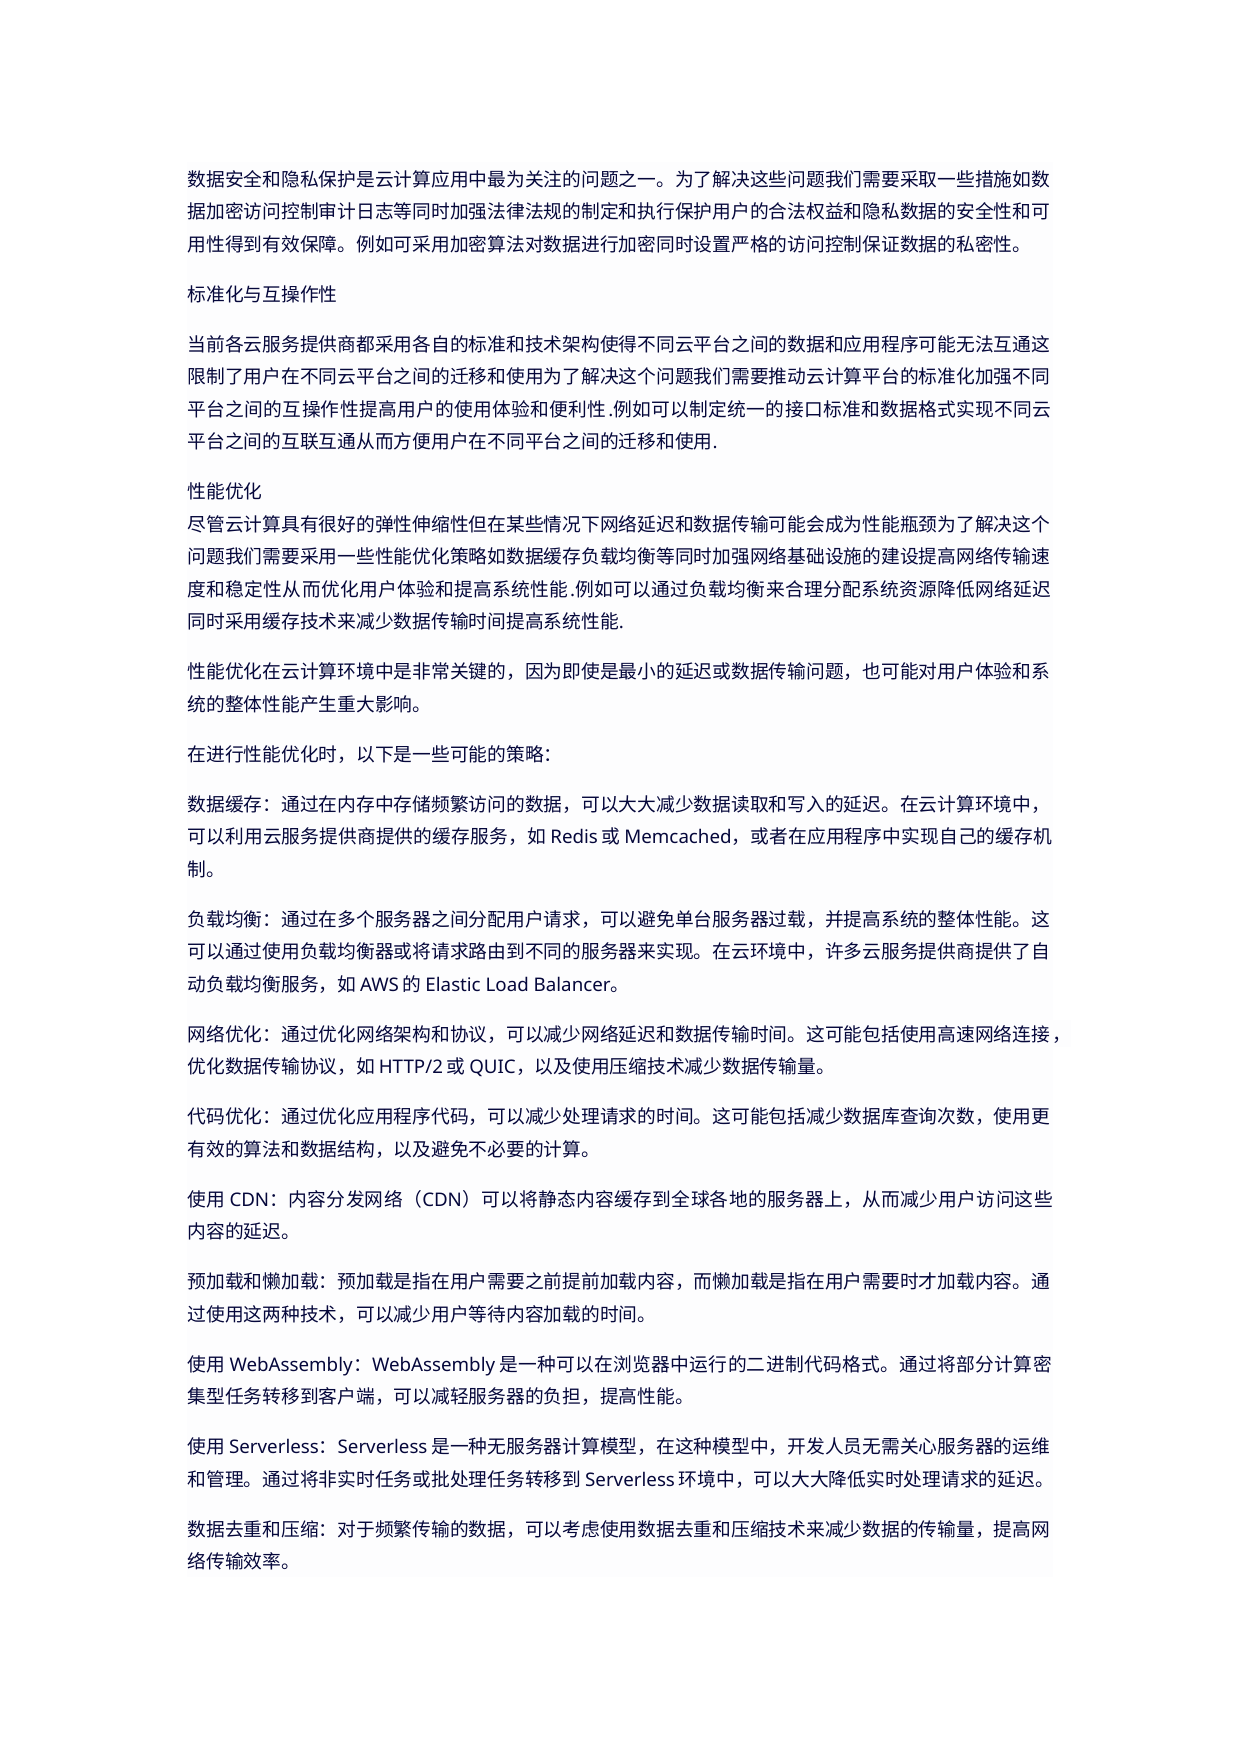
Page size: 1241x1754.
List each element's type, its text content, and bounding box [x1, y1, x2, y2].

text 数据安全和隐私保护是云计算应用中最为关注的问题之一。为了解决这些问题我们需要采取一些措施如数据加密访问控制审计日志等同时加强法律法规的制定和执行保护用户的合法权益和隐私数据的安全性和可用性得到有效保障。例如可采用加密算法对数据进行加密同时设置严格的访问控制保证数据的私密性。 [187, 162, 1053, 259]
text 使用CDN：内容分发网络（CDN）可以将静态内容缓存到全球各地的服务器上，从而减少用户访问这些内容的延迟。 [187, 1182, 1053, 1247]
text 代码优化：通过优化应用程序代码，可以减少处理请求的时间。这可能包括减少数据库查询次数，使用更有效的算法和数据结构，以及避免不必要的计算。 [187, 1099, 1053, 1164]
text 使用WebAssembly：WebAssembly是一种可以在浏览器中运行的二进制代码格式。通过将部分计算密集型任务转移到客户端，可以减轻服务器的负担，提高性能。 [187, 1347, 1053, 1412]
text 在进行性能优化时，以下是一些可能的策略： [187, 737, 1053, 769]
text 负载均衡：通过在多个服务器之间分配用户请求，可以避免单台服务器过载，并提高系统的整体性能。这可以通过使用负载均衡器或将请求路由到不同的服务器来实现。在云环境中，许多云服务提供商提供了自动负载均衡服务，如AWS的Elastic Load Balancer。 [187, 902, 1053, 999]
text 使用Serverless：Serverless是一种无服务器计算模型，在这种模型中，开发人员无需关心服务器的运维和管理。通过将非实时任务或批处理任务转移到Serverless环境中，可以大大降低实时处理请求的延迟。 [187, 1429, 1053, 1494]
text 性能优化在云计算环境中是非常关键的，因为即使是最小的延迟或数据传输问题，也可能对用户体验和系统的整体性能产生重大影响。 [187, 654, 1053, 719]
text 网络优化：通过优化网络架构和协议，可以减少网络延迟和数据传输时间。这可能包括使用高速网络连接，优化数据传输协议，如HTTP/2或QUIC，以及使用压缩技术减少数据传输量。 [187, 1017, 1053, 1082]
text 当前各云服务提供商都采用各自的标准和技术架构使得不同云平台之间的数据和应用程序可能无法互通这限制了用户在不同云平台之间的迁移和使用为了解决这个问题我们需要推动云计算平台的标准化加强不同平台之间的互操作性提高用户的使用体验和便利性.例如可以制定统一的接口标准和数据格式实现不同云平台之间的互联互通从而方便用户在不同平台之间的迁移和使用. [187, 327, 1053, 457]
text 标准化与互操作性 [187, 277, 1053, 309]
text 预加载和懒加载：预加载是指在用户需要之前提前加载内容，而懒加载是指在用户需要时才加载内容。通过使用这两种技术，可以减少用户等待内容加载的时间。 [187, 1264, 1053, 1329]
text 数据去重和压缩：对于频繁传输的数据，可以考虑使用数据去重和压缩技术来减少数据的传输量，提高网络传输效率。 [187, 1512, 1053, 1577]
text 性能优化 尽管云计算具有很好的弹性伸缩性但在某些情况下网络延迟和数据传输可能会成为性能瓶颈为了解决这个问题我们需要采用一些性能优化策略如数据缓存负载均衡等同时加强网络基础设施的建设提高网络传输速度和稳定性从而优化用户体验和提高系统性能.例如可以通过负载均衡来合理分配系统资源降低网络延迟同时采用缓存技术来减少数据传输时间提高系统性能. [187, 474, 1053, 637]
text 数据缓存：通过在内存中存储频繁访问的数据，可以大大减少数据读取和写入的延迟。在云计算环境中，可以利用云服务提供商提供的缓存服务，如Redis或Memcached，或者在应用程序中实现自己的缓存机制。 [187, 787, 1053, 884]
